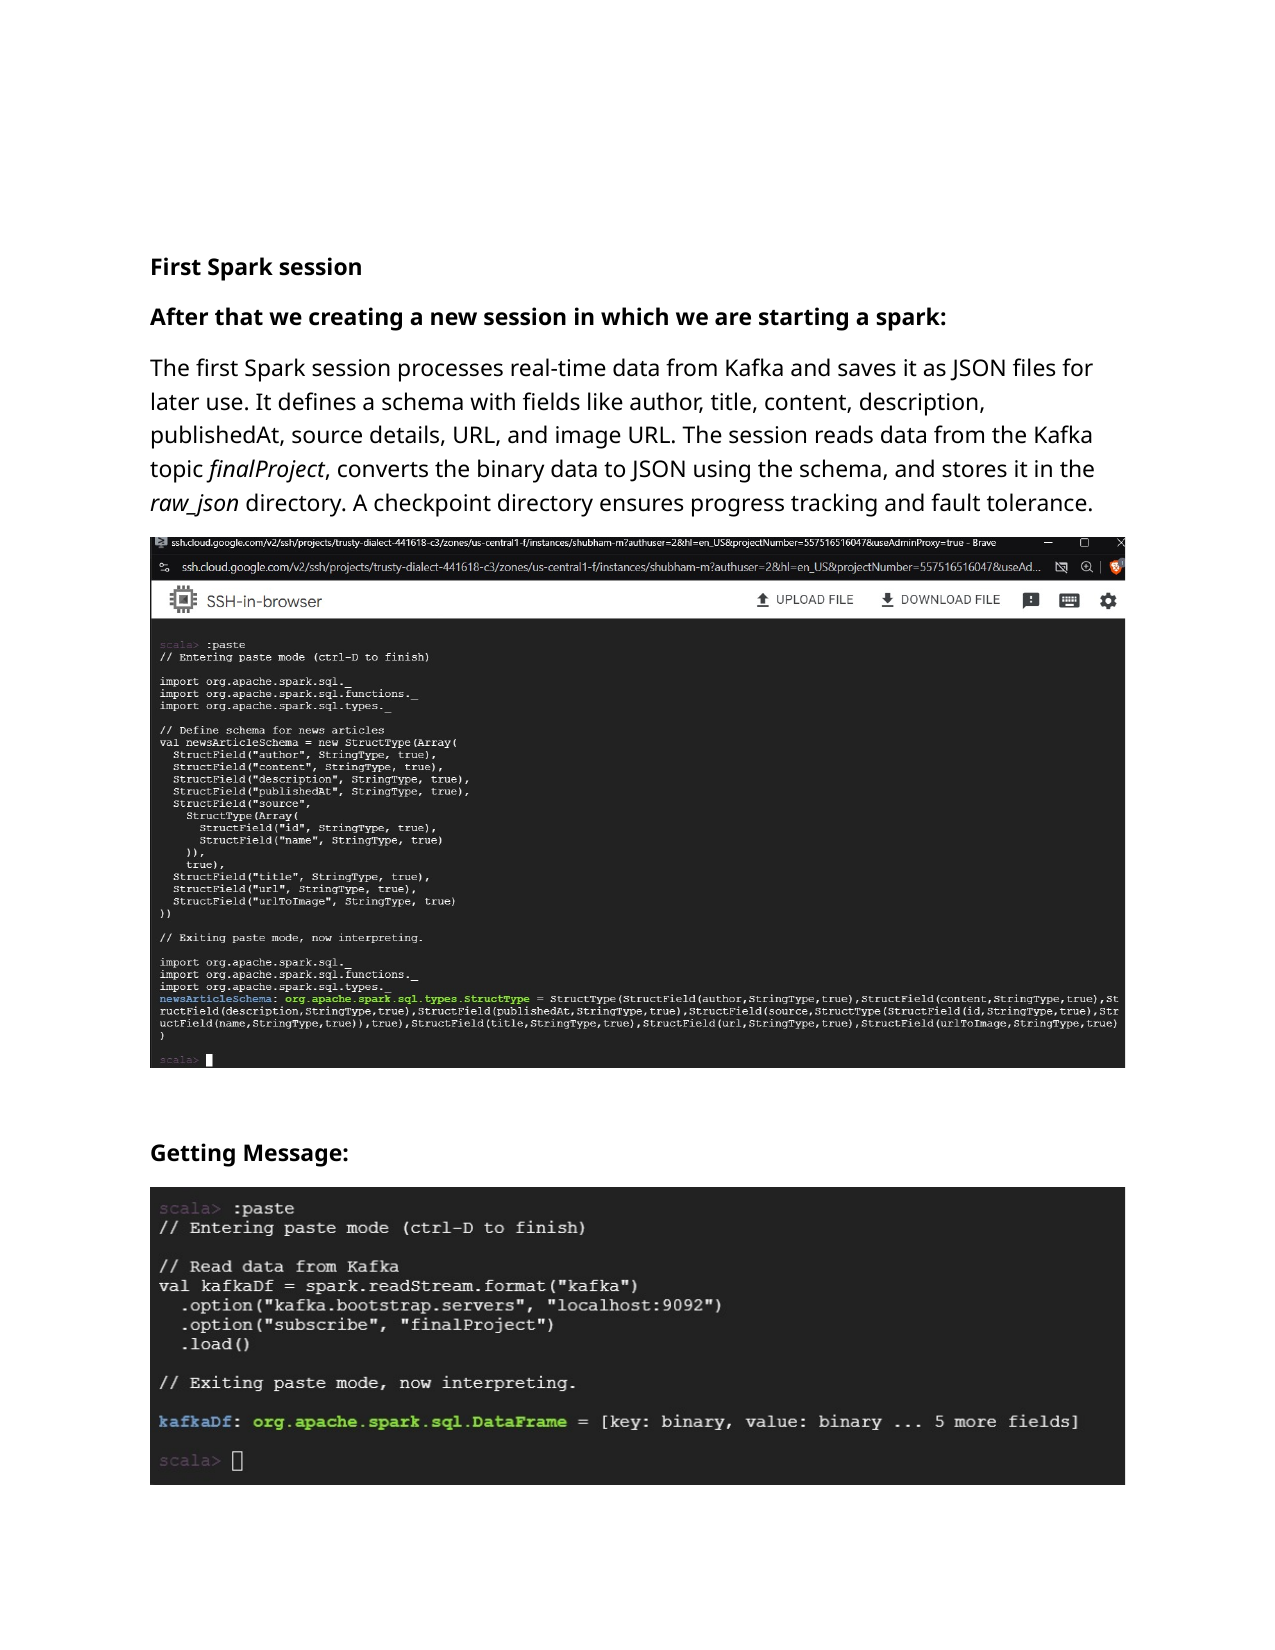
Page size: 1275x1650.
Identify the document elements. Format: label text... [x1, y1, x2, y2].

picture [150, 537, 1125, 1068]
text The first Spark session processes real-time data from Kafka and saves it as JSON files for later use. It defines a schema with fields like author, title, content, description, publishedAt, source details, URL, and image URL. The session reads data from the Kafka topic finalProject, converts the binary data to JSON using the schema, and stores it in the raw_json directory. A checkpoint directory ensures progress tracking and fault tolerance. [150, 352, 1125, 518]
picture [150, 1187, 1125, 1485]
text First Spark session [150, 251, 1125, 282]
text Getting Message: [150, 1137, 1125, 1169]
text After that we creating a new session in which we are starting a spark: [150, 301, 1125, 332]
